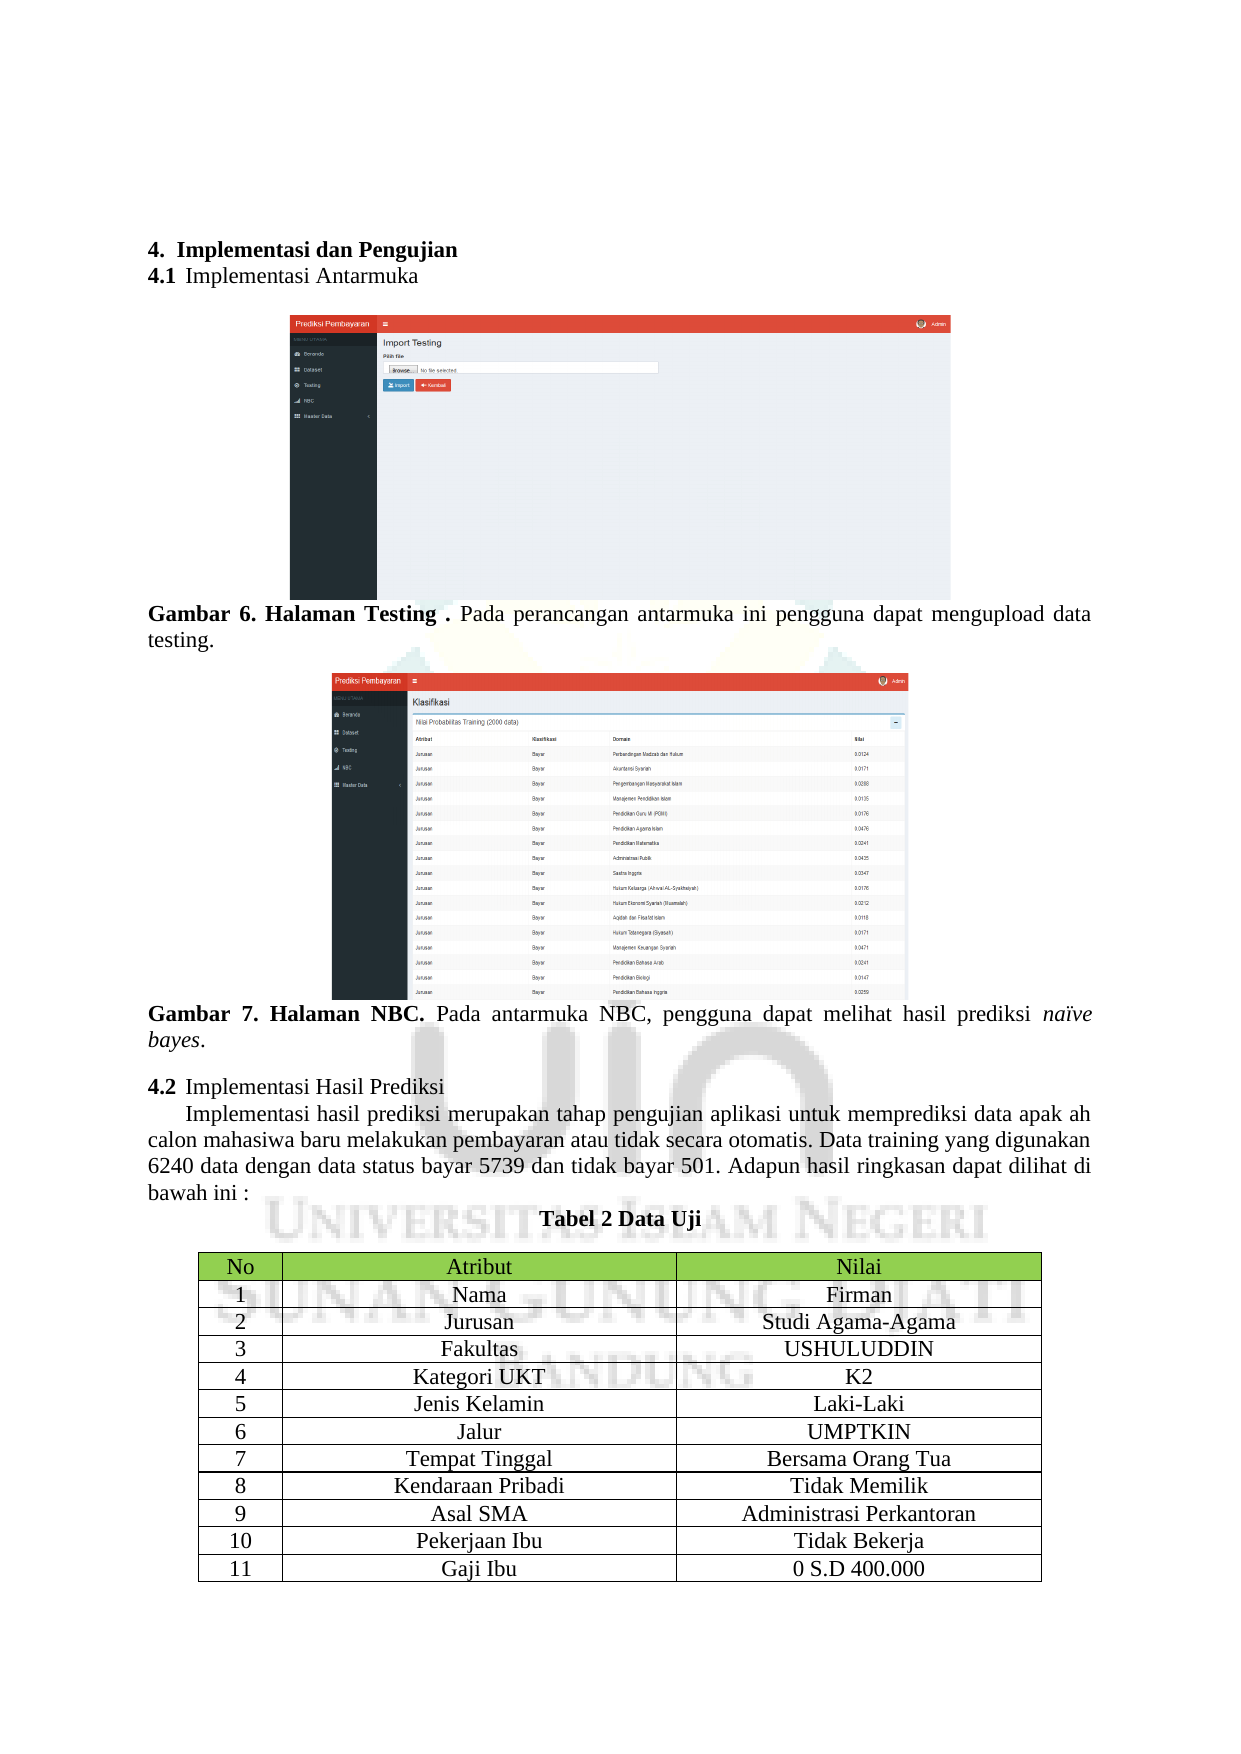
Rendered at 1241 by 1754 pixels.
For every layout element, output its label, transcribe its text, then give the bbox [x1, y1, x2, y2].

table_cell UMPTKIN [677, 1418, 1041, 1444]
table_cell 4 [199, 1363, 282, 1389]
table_header Nilai [677, 1253, 1041, 1280]
table_cell Studi Agama-Agama [677, 1308, 1041, 1334]
text Implementasi hasil prediksi merupakan tahap pengujian aplikasi untuk memprediksi data apak ah calon mahasiwa baru melakukan pembayaran atau tidak secara otomatis. Data training yang digunakan 6240 data dengan data status bayar 5739 dan tidak bayar 501. Adapun hasil ringkasan dapat dilihat di bawah ini : [148, 1100, 1092, 1205]
table_cell 6 [199, 1418, 282, 1444]
table_cell Gaji Ibu [283, 1555, 676, 1581]
text Tabel 2 Data Uji [148, 1205, 1092, 1231]
table_cell 3 [199, 1336, 282, 1362]
table_cell 2 [199, 1308, 282, 1334]
table_cell Pekerjaan Ibu [283, 1527, 676, 1554]
picture [289, 315, 951, 600]
table_cell Nama [283, 1281, 676, 1307]
table_cell Bersama Orang Tua [677, 1445, 1041, 1471]
list Implementasi Antarmuka [148, 263, 1092, 289]
table_cell Tempat Tinggal [283, 1445, 676, 1471]
table_cell Jalur [283, 1418, 676, 1444]
table_cell 10 [199, 1527, 282, 1554]
table_cell Kategori UKT [283, 1363, 676, 1389]
list Implementasi Hasil Prediksi [148, 1073, 1092, 1100]
table_cell 5 [199, 1390, 282, 1417]
table_cell USHULUDDIN [677, 1336, 1041, 1362]
text Gambar 7. Halaman NBC. Pada antarmuka NBC, pengguna dapat melihat hasil prediksi naïve bayes. [148, 1000, 1092, 1052]
table_cell K2 [677, 1363, 1041, 1389]
text Gambar 6. Halaman Testing . Pada perancangan antarmuka ini pengguna dapat mengupload data testing. [148, 600, 1092, 652]
table_cell 1 [199, 1281, 282, 1307]
table_cell Jenis Kelamin [283, 1390, 676, 1417]
table_cell 7 [199, 1445, 282, 1471]
table_header No [199, 1253, 282, 1280]
text Implementasi dan Pengujian [148, 236, 1092, 263]
table_cell Tidak Memilik [677, 1473, 1041, 1499]
table_cell 0 S.D 400.000 [677, 1555, 1041, 1581]
table_cell Fakultas [283, 1336, 676, 1362]
table_cell Laki-Laki [677, 1390, 1041, 1417]
picture [331, 673, 909, 1000]
table_cell Firman [677, 1281, 1041, 1307]
table_cell Jurusan [283, 1308, 676, 1334]
table_cell 9 [199, 1500, 282, 1526]
table_cell Administrasi Perkantoran [677, 1500, 1041, 1526]
table_cell Tidak Bekerja [677, 1527, 1041, 1554]
table_cell Asal SMA [283, 1500, 676, 1526]
table_cell 11 [199, 1555, 282, 1581]
table_header Atribut [283, 1253, 676, 1280]
table_cell Kendaraan Pribadi [283, 1473, 676, 1499]
table_cell 8 [199, 1473, 282, 1499]
